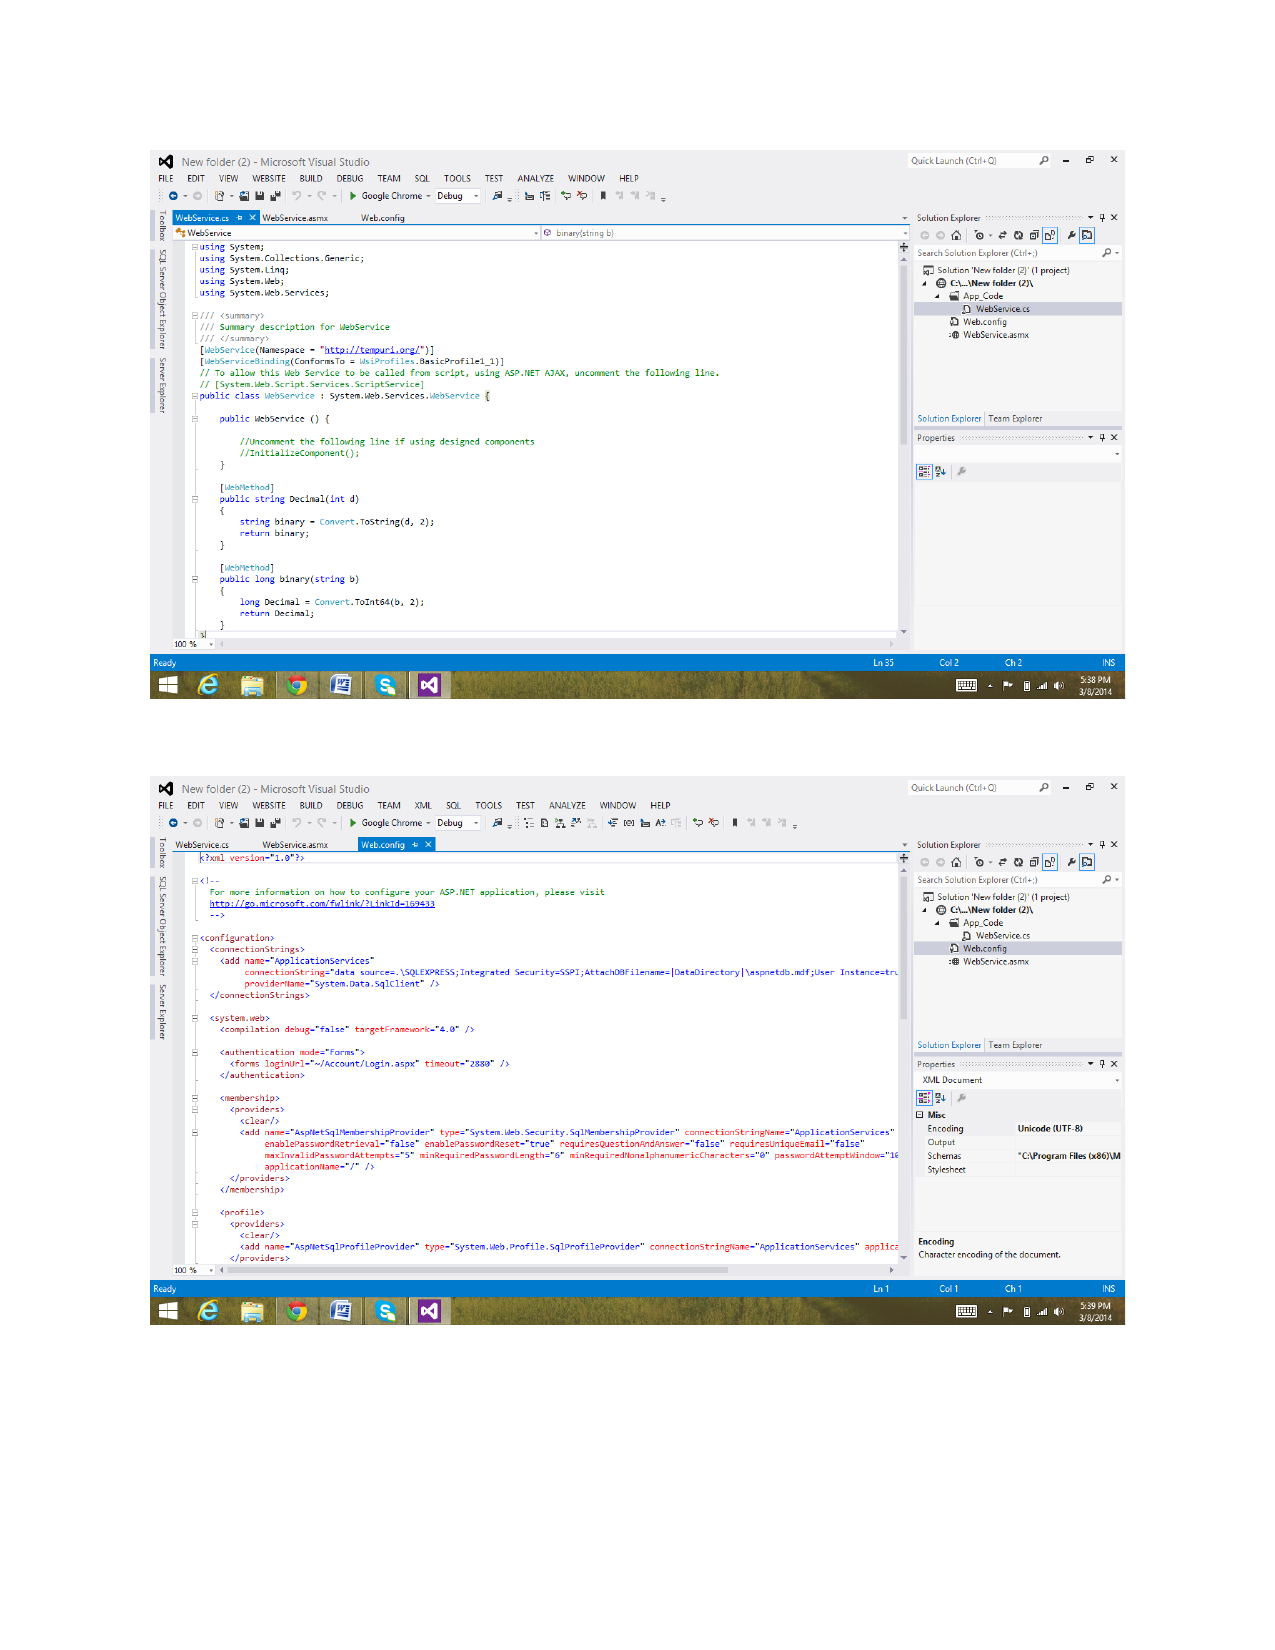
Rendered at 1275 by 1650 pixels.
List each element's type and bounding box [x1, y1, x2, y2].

picture [150, 150, 1125, 699]
picture [150, 776, 1125, 1325]
